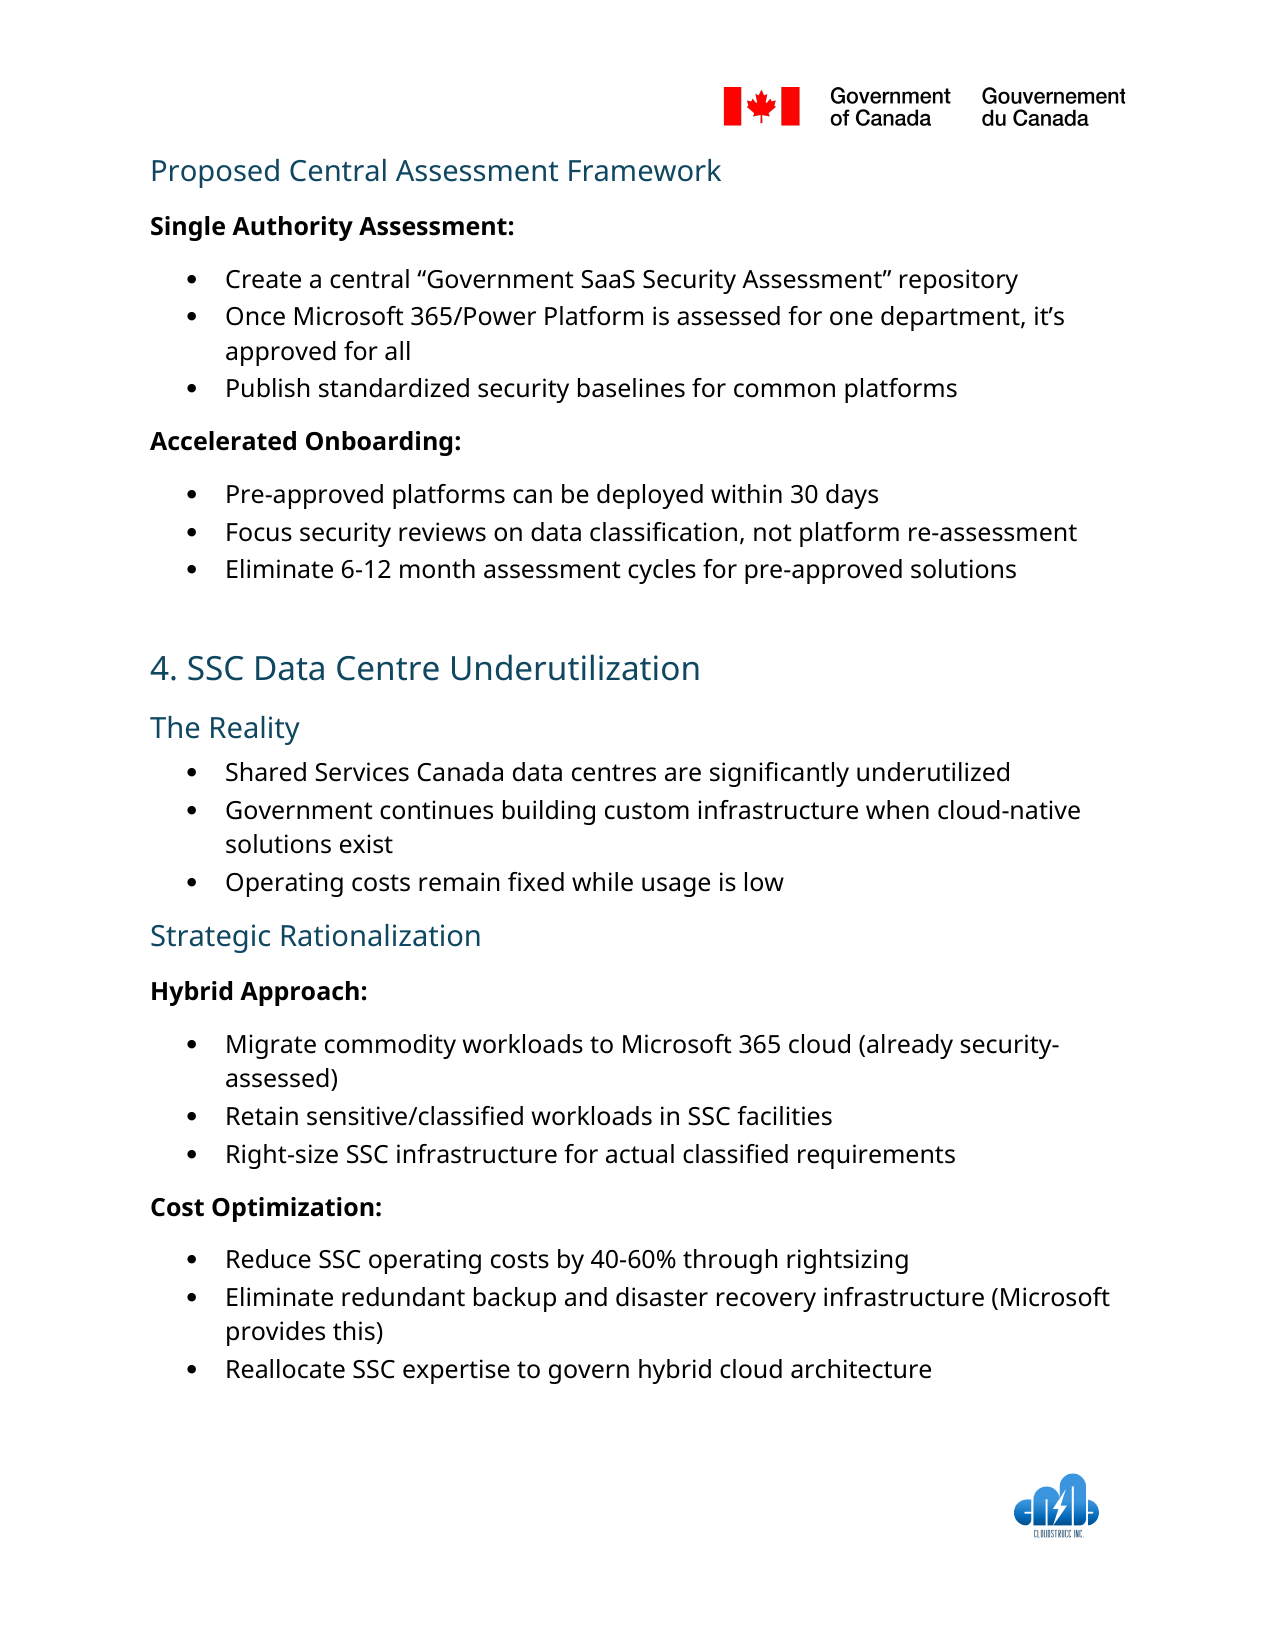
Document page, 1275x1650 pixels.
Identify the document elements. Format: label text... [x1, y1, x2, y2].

list Government continues building custom infrastructure when cloud-native solutions exist [187, 793, 1125, 861]
subtitle 4. SSC Data Centre Underutilization [150, 645, 1125, 690]
list Eliminate 6-12 month assessment cycles for pre-approved solutions [187, 552, 1125, 586]
list Migrate commodity workloads to Microsoft 365 cloud (already security-assessed) [187, 1027, 1125, 1095]
picture [723, 87, 1125, 126]
text Hybrid Approach: [150, 974, 1125, 1008]
subtitle The Reality [150, 707, 1125, 747]
list Shared Services Canada data centres are significantly underutilized [187, 755, 1125, 789]
text Accelerated Onboarding: [150, 424, 1125, 458]
list Pre-approved platforms can be deployed within 30 days [187, 477, 1125, 511]
text Single Authority Assessment: [150, 208, 1125, 242]
list Retain sensitive/classified workloads in SSC facilities [187, 1098, 1125, 1133]
text Cost Optimization: [150, 1189, 1125, 1223]
list Focus security reviews on data classification, not platform re-assessment [187, 514, 1125, 548]
list Right-size SSC infrastructure for actual classified requirements [187, 1136, 1125, 1170]
subtitle Proposed Central Assessment Framework [150, 150, 1125, 190]
list Create a central “Government SaaS Security Assessment” repository [187, 261, 1125, 295]
picture [991, 1441, 1125, 1575]
list Reduce SSC operating costs by 40-60% through rightsizing [187, 1242, 1125, 1276]
list Operating costs remain fixed while usage is low [187, 865, 1125, 899]
subtitle Strategic Rationalization [150, 915, 1125, 955]
list Once Microsoft 365/Power Platform is assessed for one department, it’s approved for all [187, 299, 1125, 367]
list Eliminate redundant backup and disaster recovery infrastructure (Microsoft provides this) [187, 1280, 1125, 1348]
list Publish standardized security baselines for common platforms [187, 371, 1125, 405]
list Reallocate SSC expertise to govern hybrid cloud architecture [187, 1352, 1125, 1386]
